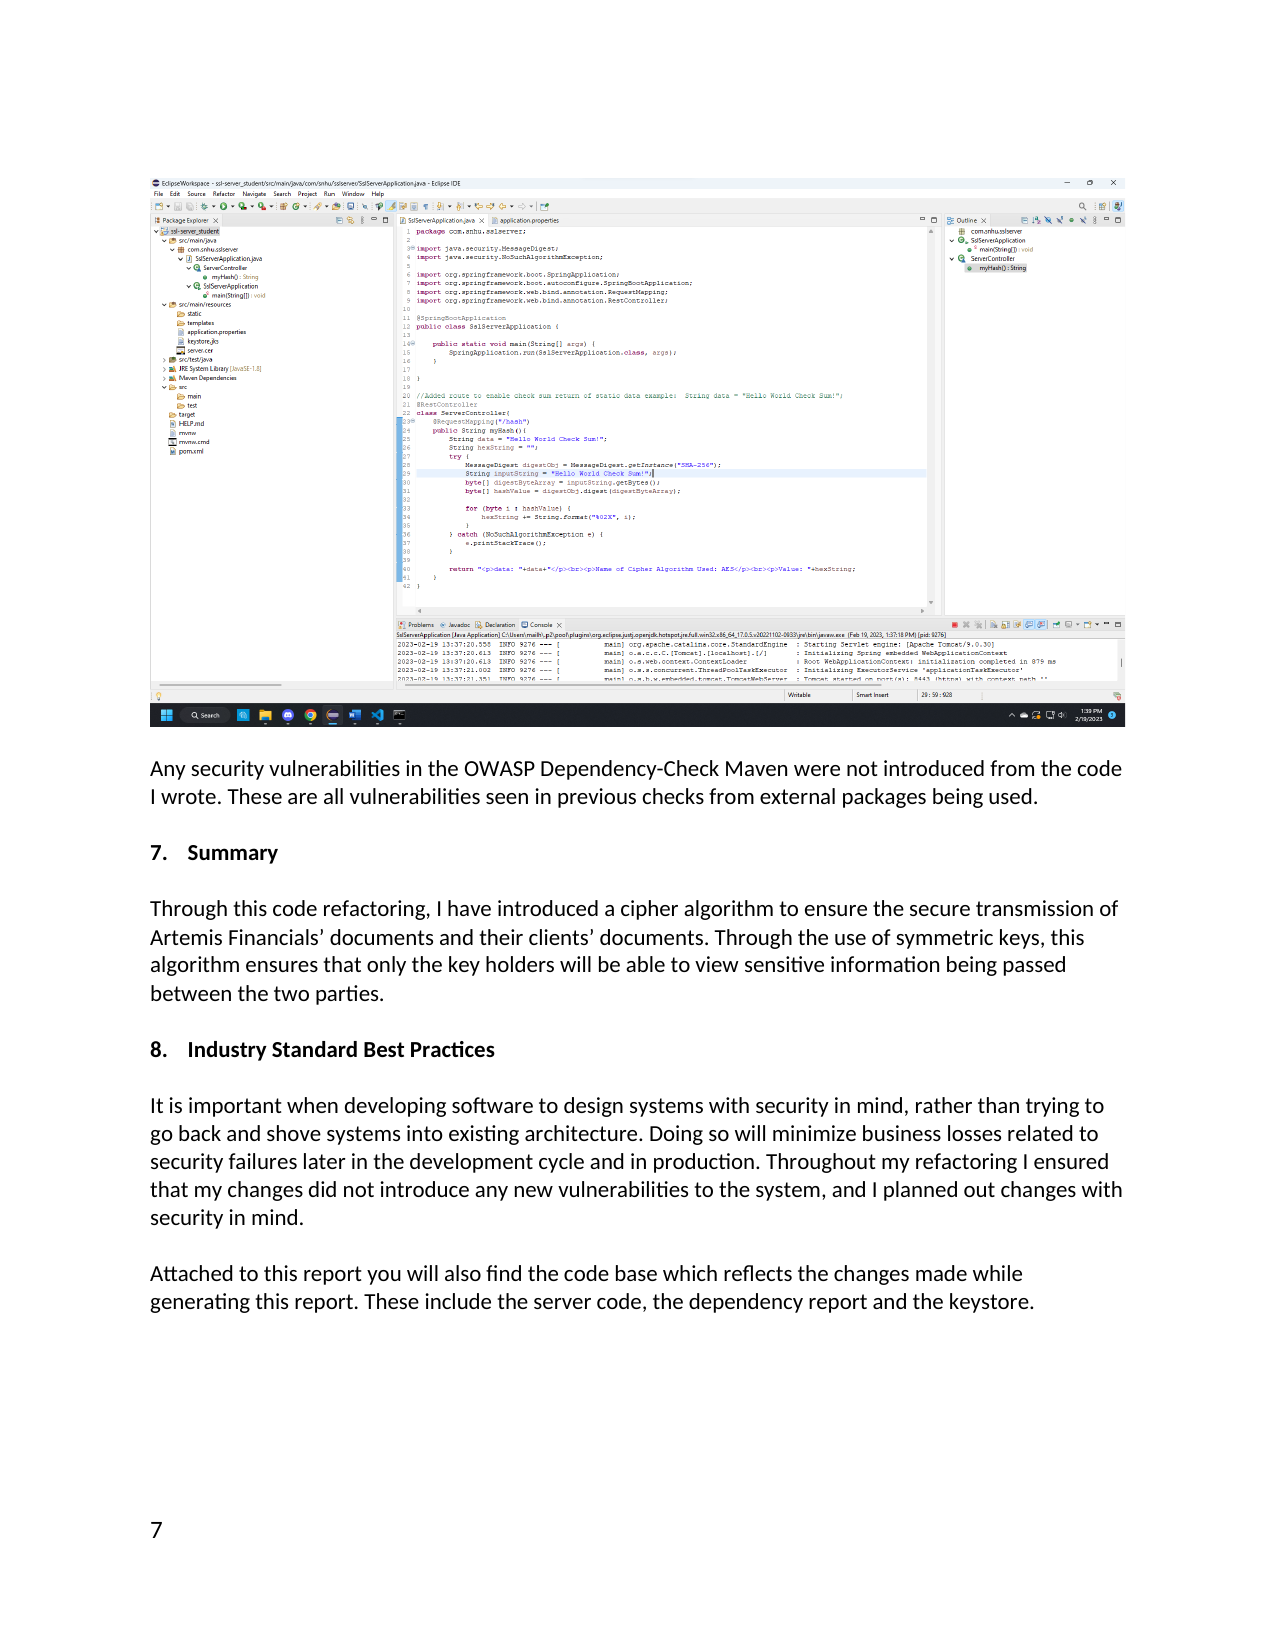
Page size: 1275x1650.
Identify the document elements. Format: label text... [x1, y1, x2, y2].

subtitle Summary [150, 838, 1125, 867]
text Through this code refactoring, I have introduced a cipher algorithm to ensure the secure transmission of Artemis Financials’ documents and their clients’ documents. Through the use of symmetric keys, this algorithm ensures that only the key holders will be able to view sensitive information being passed between the two parties. [150, 894, 1125, 1007]
text Attached to this report you will also find the code base which reflects the changes made while generating this report. These include the server code, the dependency report and the keystore. [150, 1259, 1125, 1315]
text It is important when developing software to design systems with security in mind, rather than trying to go back and shove systems into existing architecture. Doing so will minimize business losses related to security failures later in the development cycle and in production. Throughout my refactoring I ensured that my changes did not introduce any new vulnerabilities to the system, and I planned out changes with security in mind. [150, 1091, 1125, 1231]
subtitle Industry Standard Best Practices [150, 1035, 1125, 1063]
text Any security vulnerabilities in the OWASP Dependency-Check Maven were not introduced from the code I wrote. These are all vulnerabilities seen in previous checks from external packages being used. [150, 754, 1125, 811]
picture [150, 178, 1125, 727]
